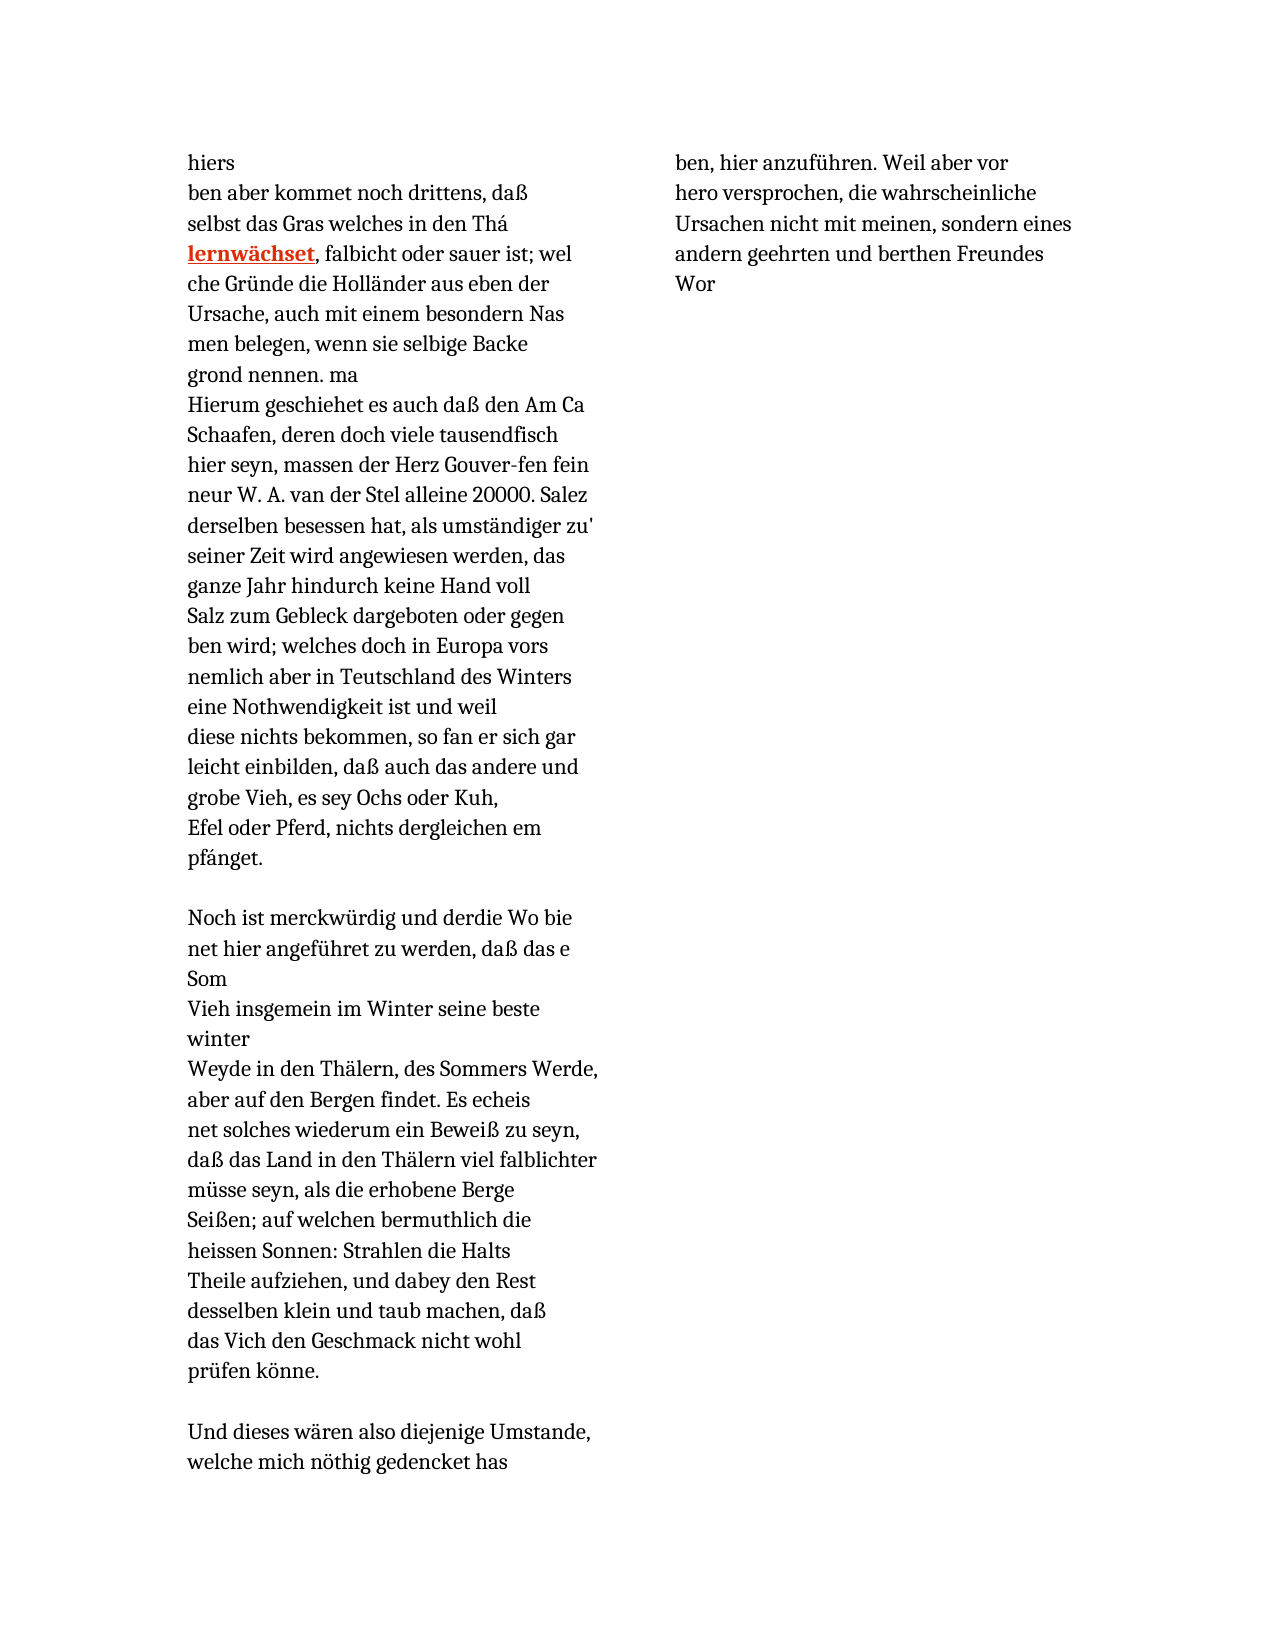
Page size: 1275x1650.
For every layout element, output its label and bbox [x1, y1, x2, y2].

text [187, 150, 600, 1475]
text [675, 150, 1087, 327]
